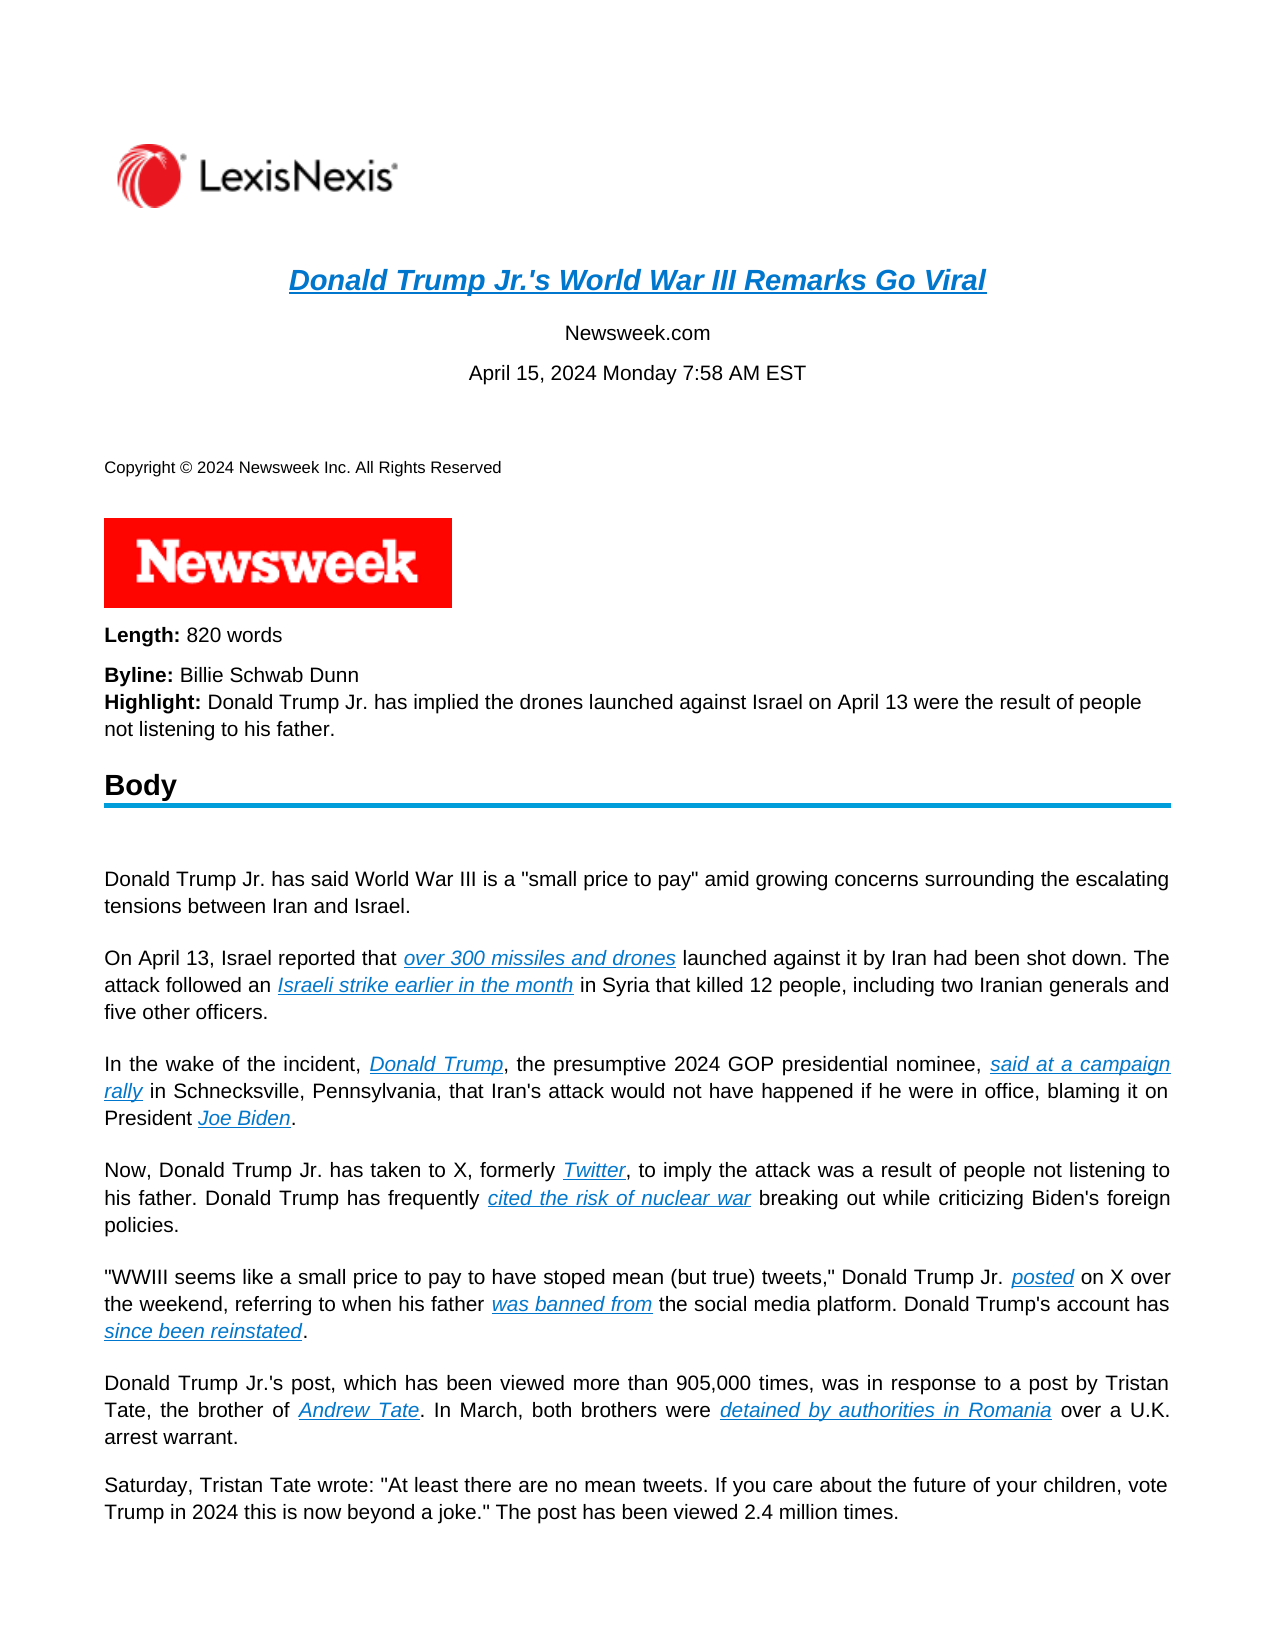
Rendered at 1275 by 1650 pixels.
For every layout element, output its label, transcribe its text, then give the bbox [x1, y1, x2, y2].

text In the wake of the incident, Donald Trump, the presumptive 2024 GOP presidential nominee, said at a campaign rally in Schnecksville, Pennsylvania, that Iran's attack would not have happened if he were in office, blaming it on President Joe Biden. [104, 1049, 1171, 1130]
picture [104, 144, 412, 208]
text Donald Trump Jr.'s post, which has been viewed more than 905,000 times, was in response to a post by Tristan Tate, the brother of Andrew Tate. In March, both brothers were detained by authorities in Romania over a U.K. arrest warrant. [104, 1368, 1171, 1449]
picture [104, 518, 452, 608]
text Now, Donald Trump Jr. has taken to X, formerly Twitter, to imply the attack was a result of people not listening to his father. Donald Trump has frequently cited the risk of nuclear war breaking out while criticizing Biden's foreign policies. [104, 1155, 1171, 1236]
subtitle Donald Trump Jr.'s World War III Remarks Go Viral [104, 261, 1171, 297]
text Newsweek.com [104, 318, 1171, 345]
text Length: 820 words [104, 620, 1171, 647]
text Body [104, 766, 1171, 801]
text Copyright © 2024 Newsweek Inc. All Rights Reserved [104, 426, 1171, 477]
text April 15, 2024 Monday 7:58 AM EST [104, 357, 1171, 384]
text Highlight: Donald Trump Jr. has implied the drones launched against Israel on April 13 were the result of people not listening to his father. [104, 687, 1171, 741]
text Donald Trump Jr. has said World War III is a "small price to pay" amid growing concerns surrounding the escalating tensions between Iran and Israel. [104, 863, 1171, 918]
text Saturday, Tristan Tate wrote: "At least there are no mean tweets. If you care about the future of your children, vote Trump in 2024 this is now beyond a joke." The post has been viewed 2.4 million times. [104, 1470, 1171, 1524]
text "WWIII seems like a small price to pay to have stoped mean (but true) tweets," Donald Trump Jr. posted on X over the weekend, referring to when his father was banned from the social media platform. Donald Trump's account has since been reinstated. [104, 1261, 1171, 1343]
text On April 13, Israel reported that over 300 missiles and drones launched against it by Iran had been shot down. The attack followed an Israeli strike earlier in the month in Syria that killed 12 people, including two Iranian generals and five other officers. [104, 943, 1171, 1024]
text Byline: Billie Schwab Dunn [104, 660, 1171, 687]
